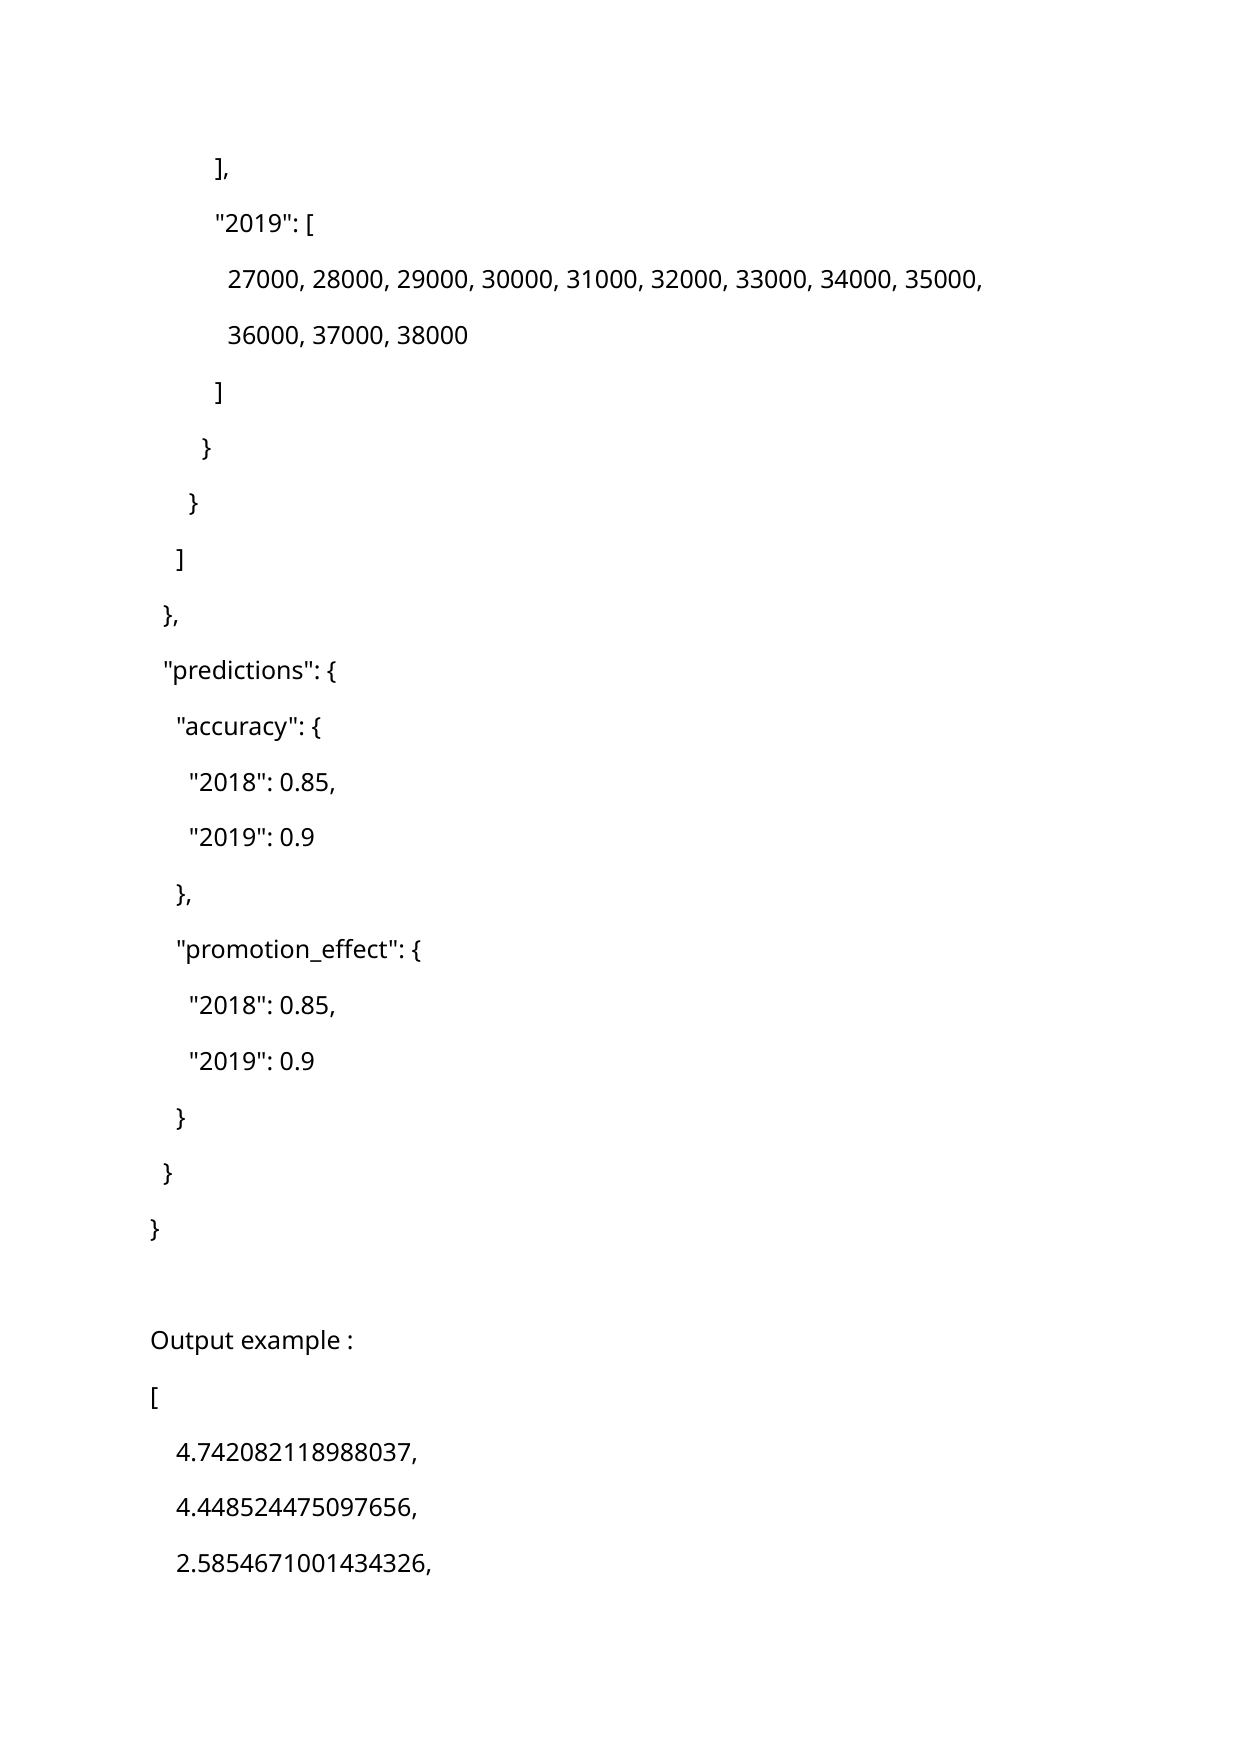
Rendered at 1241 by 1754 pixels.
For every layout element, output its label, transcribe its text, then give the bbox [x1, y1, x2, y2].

text ] [150, 541, 1090, 575]
text "2018": 0.85, [150, 987, 1090, 1022]
text [ [150, 1378, 1090, 1412]
text } [150, 1099, 1090, 1133]
text "2019": 0.9 [150, 820, 1090, 854]
text } [150, 429, 1090, 463]
text }, [150, 876, 1090, 910]
text 27000, 28000, 29000, 30000, 31000, 32000, 33000, 34000, 35000, [150, 262, 1090, 296]
text ], [150, 150, 1090, 184]
text "2019": 0.9 [150, 1043, 1090, 1077]
text "2018": 0.85, [150, 764, 1090, 798]
text ] [150, 373, 1090, 407]
text "promotion_effect": { [150, 932, 1090, 966]
text 4.448524475097656, [150, 1490, 1090, 1524]
text "accuracy": { [150, 708, 1090, 742]
text "2019": [ [150, 206, 1090, 240]
text } [150, 1211, 1090, 1245]
text 4.742082118988037, [150, 1434, 1090, 1468]
text }, [150, 597, 1090, 631]
text Output example : [150, 1322, 1090, 1357]
text 36000, 37000, 38000 [150, 317, 1090, 352]
text } [150, 485, 1090, 519]
text } [150, 1155, 1090, 1189]
text "predictions": { [150, 652, 1090, 687]
text 2.5854671001434326, [150, 1546, 1090, 1580]
